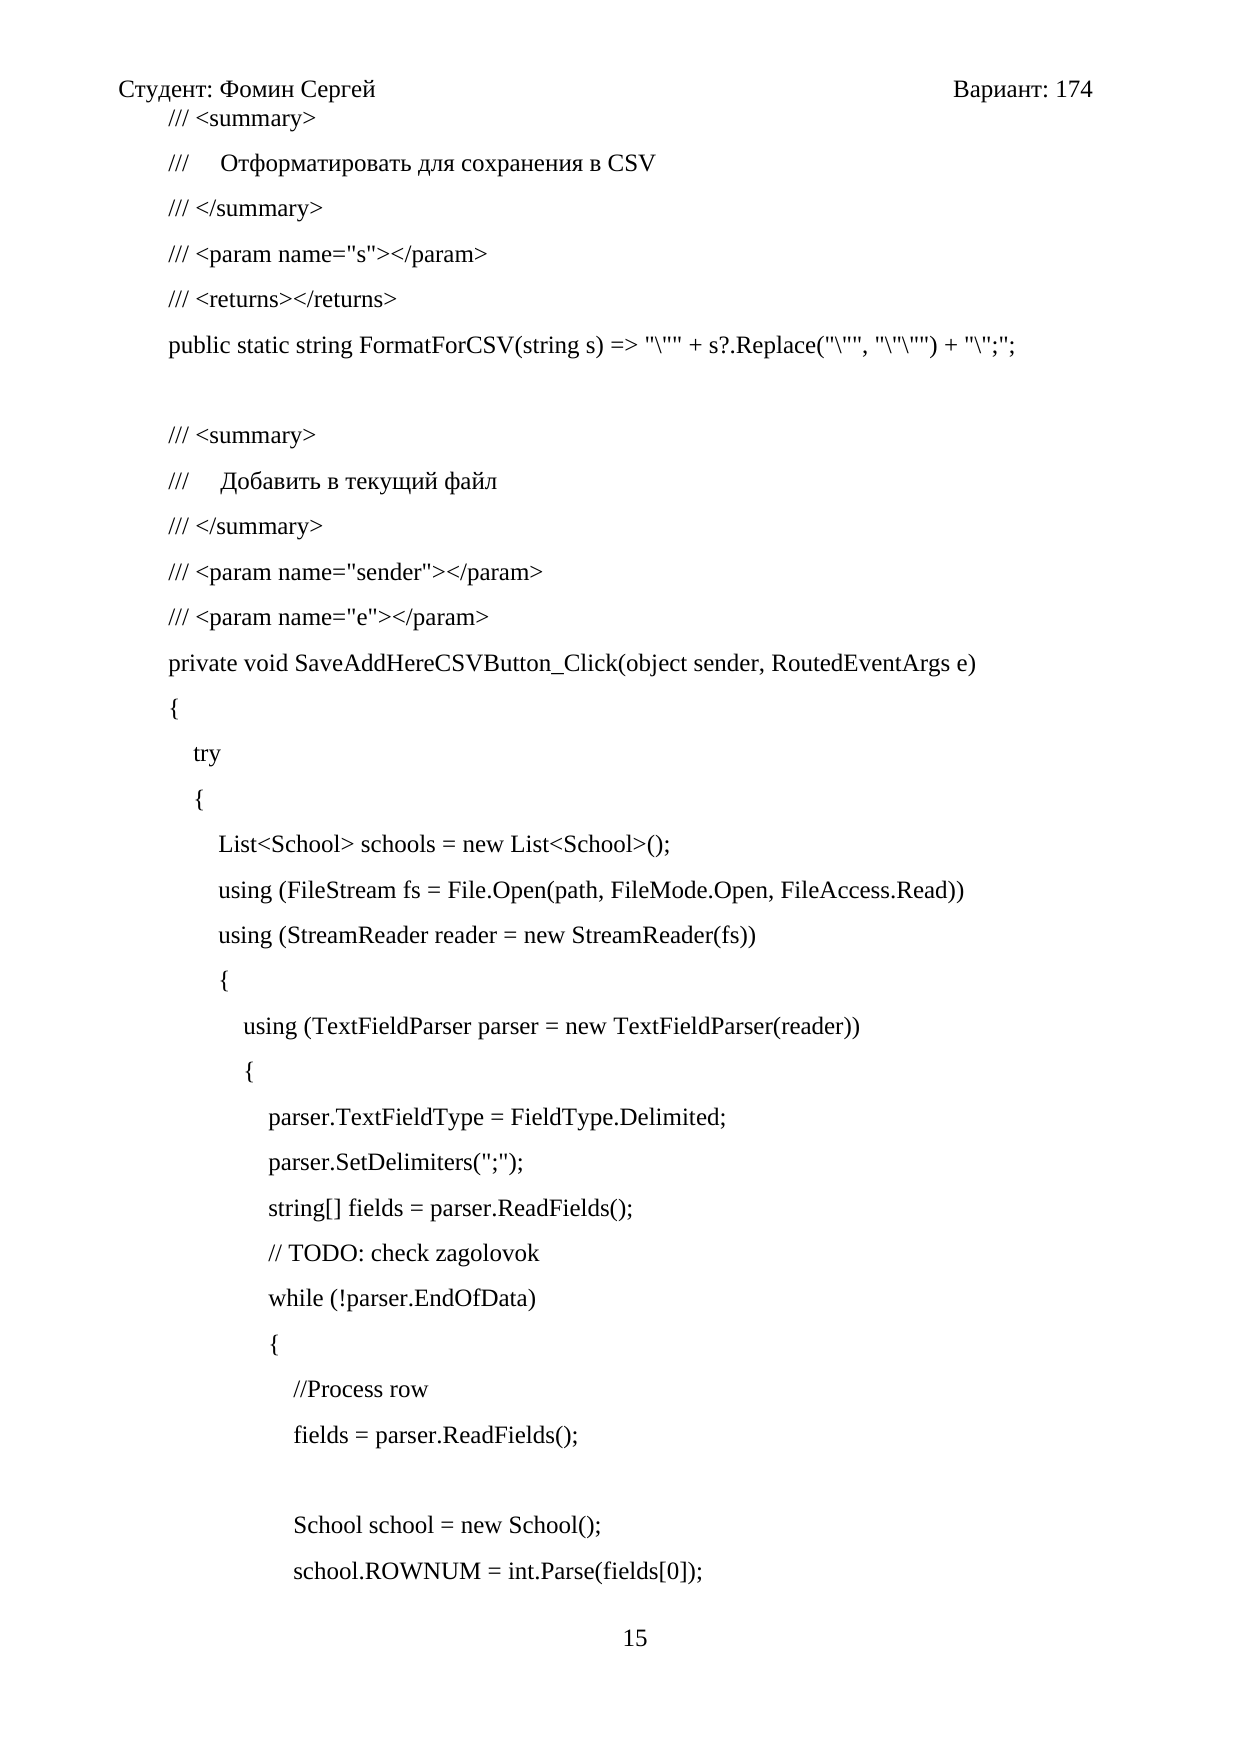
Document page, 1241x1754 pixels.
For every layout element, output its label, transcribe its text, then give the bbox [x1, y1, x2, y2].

text /// Отформатировать для сохранения в CSV [118, 148, 1152, 177]
text /// <param name="sender"></param> [118, 557, 1152, 586]
text { [118, 966, 1152, 994]
text { [118, 1056, 1152, 1085]
text /// <returns></returns> [118, 284, 1152, 313]
text private void SaveAddHereCSVButton_Click(object sender, RoutedEventArgs e) [118, 648, 1152, 676]
text using (TextFieldParser parser = new TextFieldParser(reader)) [118, 1011, 1152, 1040]
text try [118, 738, 1152, 767]
text /// <summary> [118, 421, 1152, 449]
text public static string FormatForCSV(string s) => "\"" + s?.Replace("\"", "\"\"") + "\";"; [118, 330, 1152, 358]
text parser.SetDelimiters(";"); [118, 1147, 1152, 1176]
text /// Добавить в текущий файл [118, 466, 1152, 495]
text parser.TextFieldType = FieldType.Delimited; [118, 1102, 1152, 1131]
text /// <summary> [118, 103, 1152, 131]
text /// </summary> [118, 511, 1152, 540]
text fields = parser.ReadFields(); [118, 1420, 1152, 1448]
text List<School> schools = new List<School>(); [118, 829, 1152, 858]
text school.ROWNUM = int.Parse(fields[0]); [118, 1556, 1152, 1585]
text using (StreamReader reader = new StreamReader(fs)) [118, 920, 1152, 949]
text while (!parser.EndOfData) [118, 1283, 1152, 1312]
text School school = new School(); [118, 1511, 1152, 1539]
text // TODO: check zagolovok [118, 1238, 1152, 1267]
text /// <param name="e"></param> [118, 602, 1152, 631]
text { [118, 784, 1152, 813]
text //Process row [118, 1374, 1152, 1403]
text string[] fields = parser.ReadFields(); [118, 1193, 1152, 1221]
text /// </summary> [118, 193, 1152, 222]
text using (FileStream fs = File.Open(path, FileMode.Open, FileAccess.Read)) [118, 875, 1152, 903]
text { [118, 1329, 1152, 1358]
text { [118, 693, 1152, 722]
text /// <param name="s"></param> [118, 239, 1152, 268]
